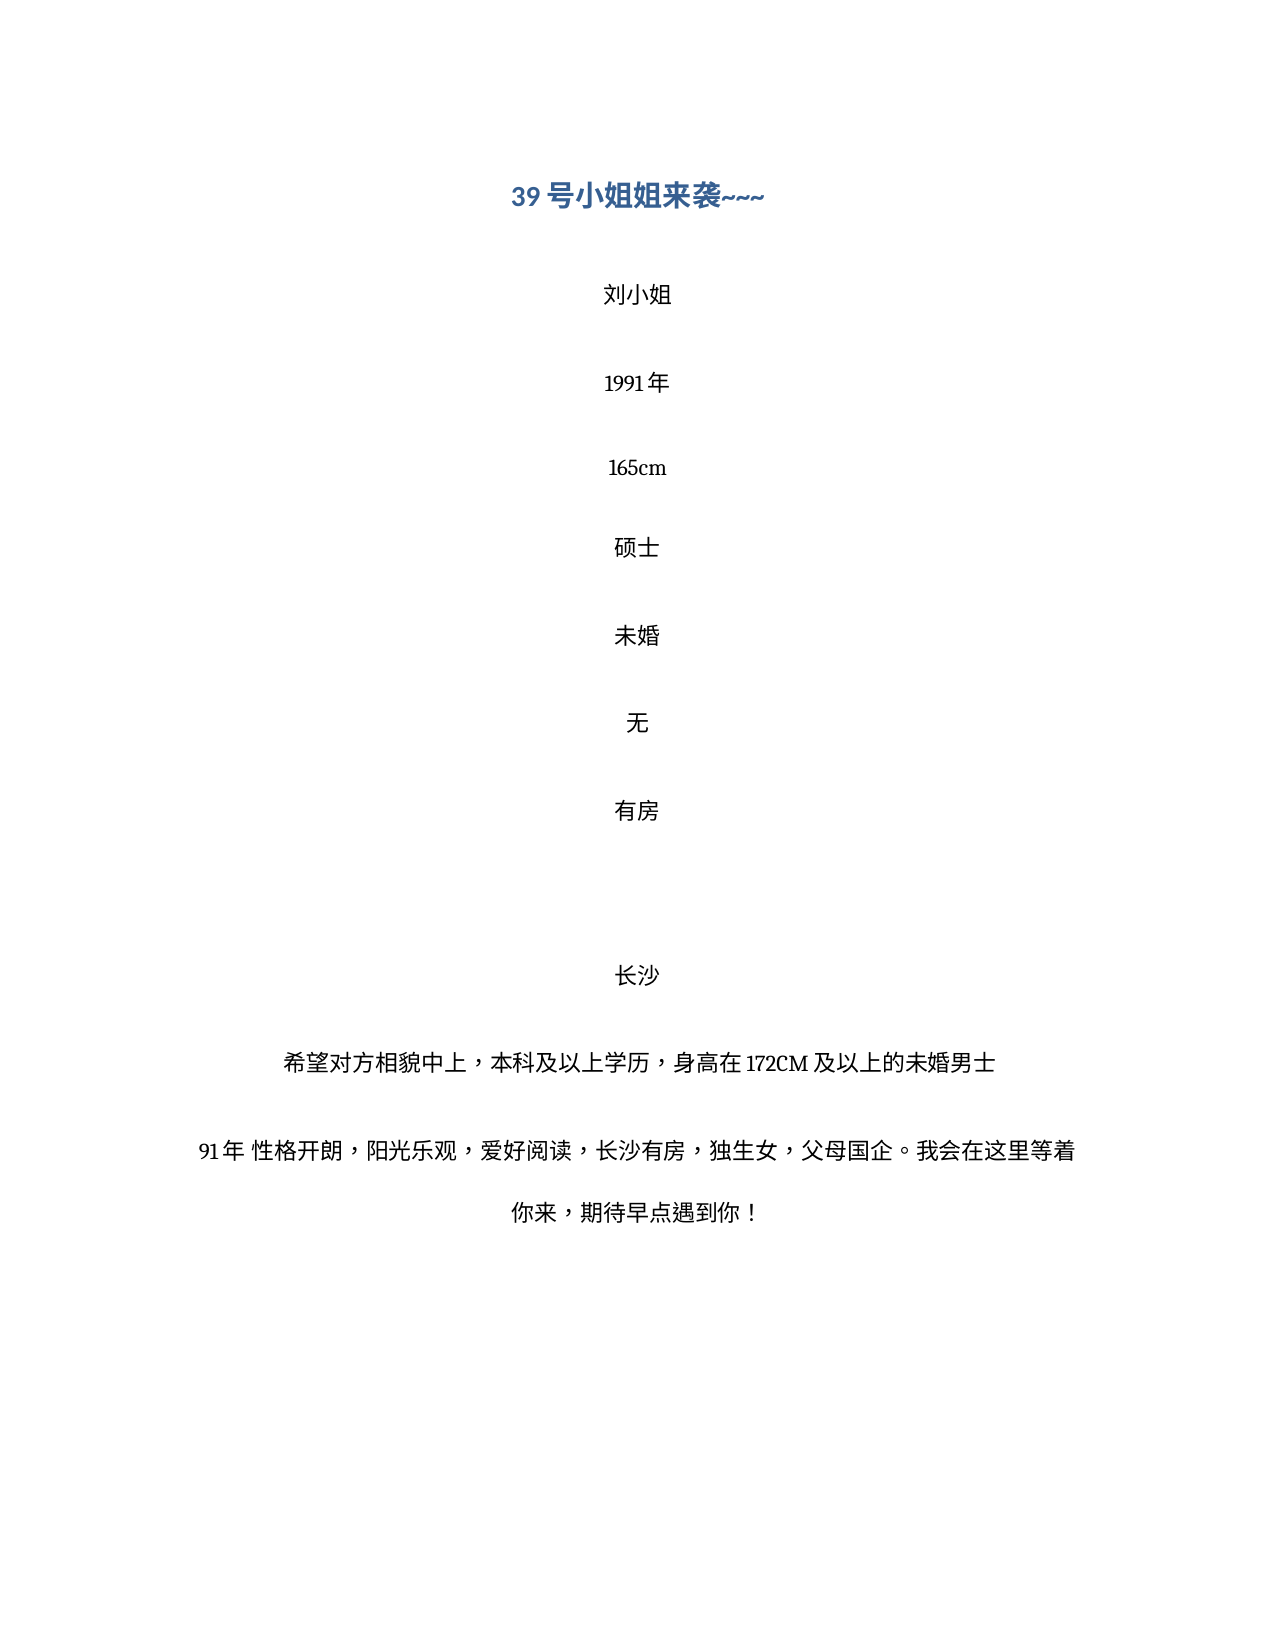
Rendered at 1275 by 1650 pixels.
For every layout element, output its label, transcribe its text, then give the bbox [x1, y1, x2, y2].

text 无 [187, 707, 1087, 738]
text 有房 [187, 794, 1087, 826]
text 1991年 [187, 367, 1087, 398]
text 希望对方相貌中上，本科及以上学历，身高在172CM及以上的未婚男士 [187, 1047, 1087, 1078]
text 刘小姐 [187, 279, 1087, 311]
text 未婚 [187, 619, 1087, 651]
text 长沙 [187, 960, 1087, 991]
text 硕士 [187, 532, 1087, 563]
text 91年 性格开朗，阳光乐观，爱好阅读，长沙有房，独生女，父母国企。我会在这里等着你来，期待早点遇到你！ [187, 1135, 1087, 1228]
text 165cm [187, 454, 1087, 481]
subtitle 39号小姐姐来袭~~~ [187, 175, 1087, 215]
